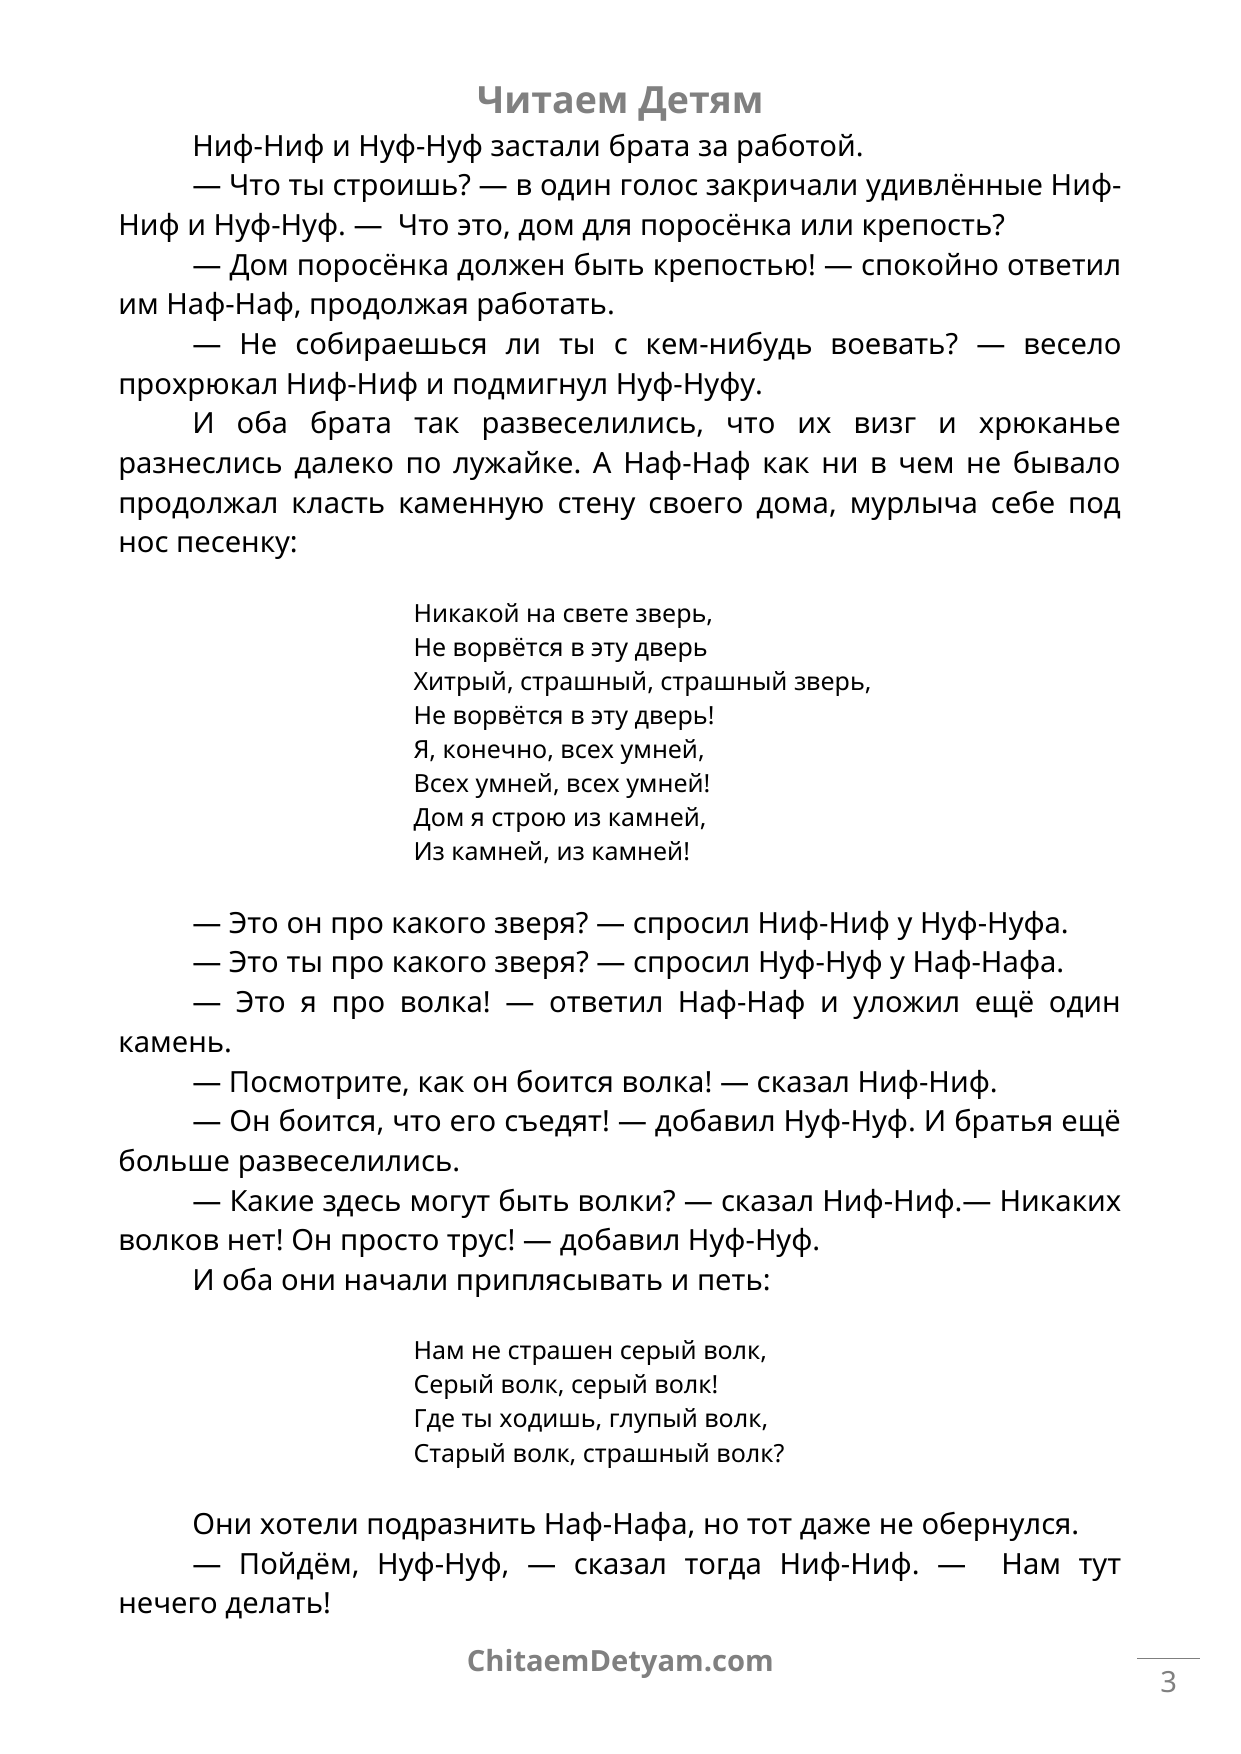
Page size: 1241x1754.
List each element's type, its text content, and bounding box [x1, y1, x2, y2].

text Дом я строю из камней, [339, 800, 1122, 834]
text — Дом поросёнка должен быть крепостью! — спокойно ответил им Наф-Наф, продолжая работать. [118, 244, 1122, 323]
text Я, конечно, всех умней, [339, 732, 1122, 766]
text — Это он про какого зверя? — спросил Ниф-Ниф у Нуф-Нуфа. [118, 902, 1122, 942]
text — Не собираешься ли ты с кем-нибудь воевать? — весело прохрюкал Ниф-Ниф и подмигнул Нуф-Нуфу. [118, 323, 1122, 403]
text Не ворвётся в эту дверь [339, 629, 1122, 664]
text Из камней, из камней! [339, 834, 1122, 868]
text — Это ты про какого зверя? — спросил Нуф-Нуф у Наф-Нафа. [118, 942, 1122, 981]
text Хитрый, страшный, страшный зверь, [339, 664, 1122, 698]
text — Он боится, что его съедят! — добавил Нуф-Нуф. И братья ещё больше развеселились. [118, 1101, 1122, 1180]
text Старый волк, страшный волк? [339, 1435, 1122, 1469]
text — Какие здесь могут быть волки? — сказал Ниф-Ниф.— Никаких волков нет! Он просто трус! — добавил Нуф-Нуф. [118, 1180, 1122, 1259]
text — Что ты строишь? — в один голос закричали удивлённые Ниф-Ниф и Нуф-Нуф. — Что это, дом для поросёнка или крепость? [118, 164, 1122, 244]
text Они хотели подразнить Наф-Нафа, но тот даже не обернулся. [118, 1503, 1122, 1543]
text Ниф-Ниф и Нуф-Нуф застали брата за работой. [118, 125, 1122, 164]
text Серый волк, серый волк! [339, 1367, 1122, 1401]
text Никакой на свете зверь, [339, 596, 1122, 629]
text — Это я про волка! — ответил Наф-Наф и уложил ещё один камень. [118, 981, 1122, 1061]
text И оба они начали приплясывать и петь: [118, 1259, 1122, 1299]
text И оба брата так развеселились, что их визг и хрюканье разнеслись далеко по лужайке. А Наф-Наф как ни в чем не бывало продолжал класть каменную стену своего дома, мурлыча себе под нос песенку: [118, 403, 1122, 561]
text Нам не страшен серый волк, [339, 1333, 1122, 1367]
text Не ворвётся в эту дверь! [339, 698, 1122, 732]
text — Посмотрите, как он боится волка! — сказал Ниф-Ниф. [118, 1061, 1122, 1101]
text — Пойдём, Нуф-Нуф, — сказал тогда Ниф-Ниф. — Нам тут нечего делать! [118, 1543, 1122, 1622]
text Где ты ходишь, глупый волк, [339, 1401, 1122, 1435]
text Всех умней, всех умней! [339, 766, 1122, 800]
